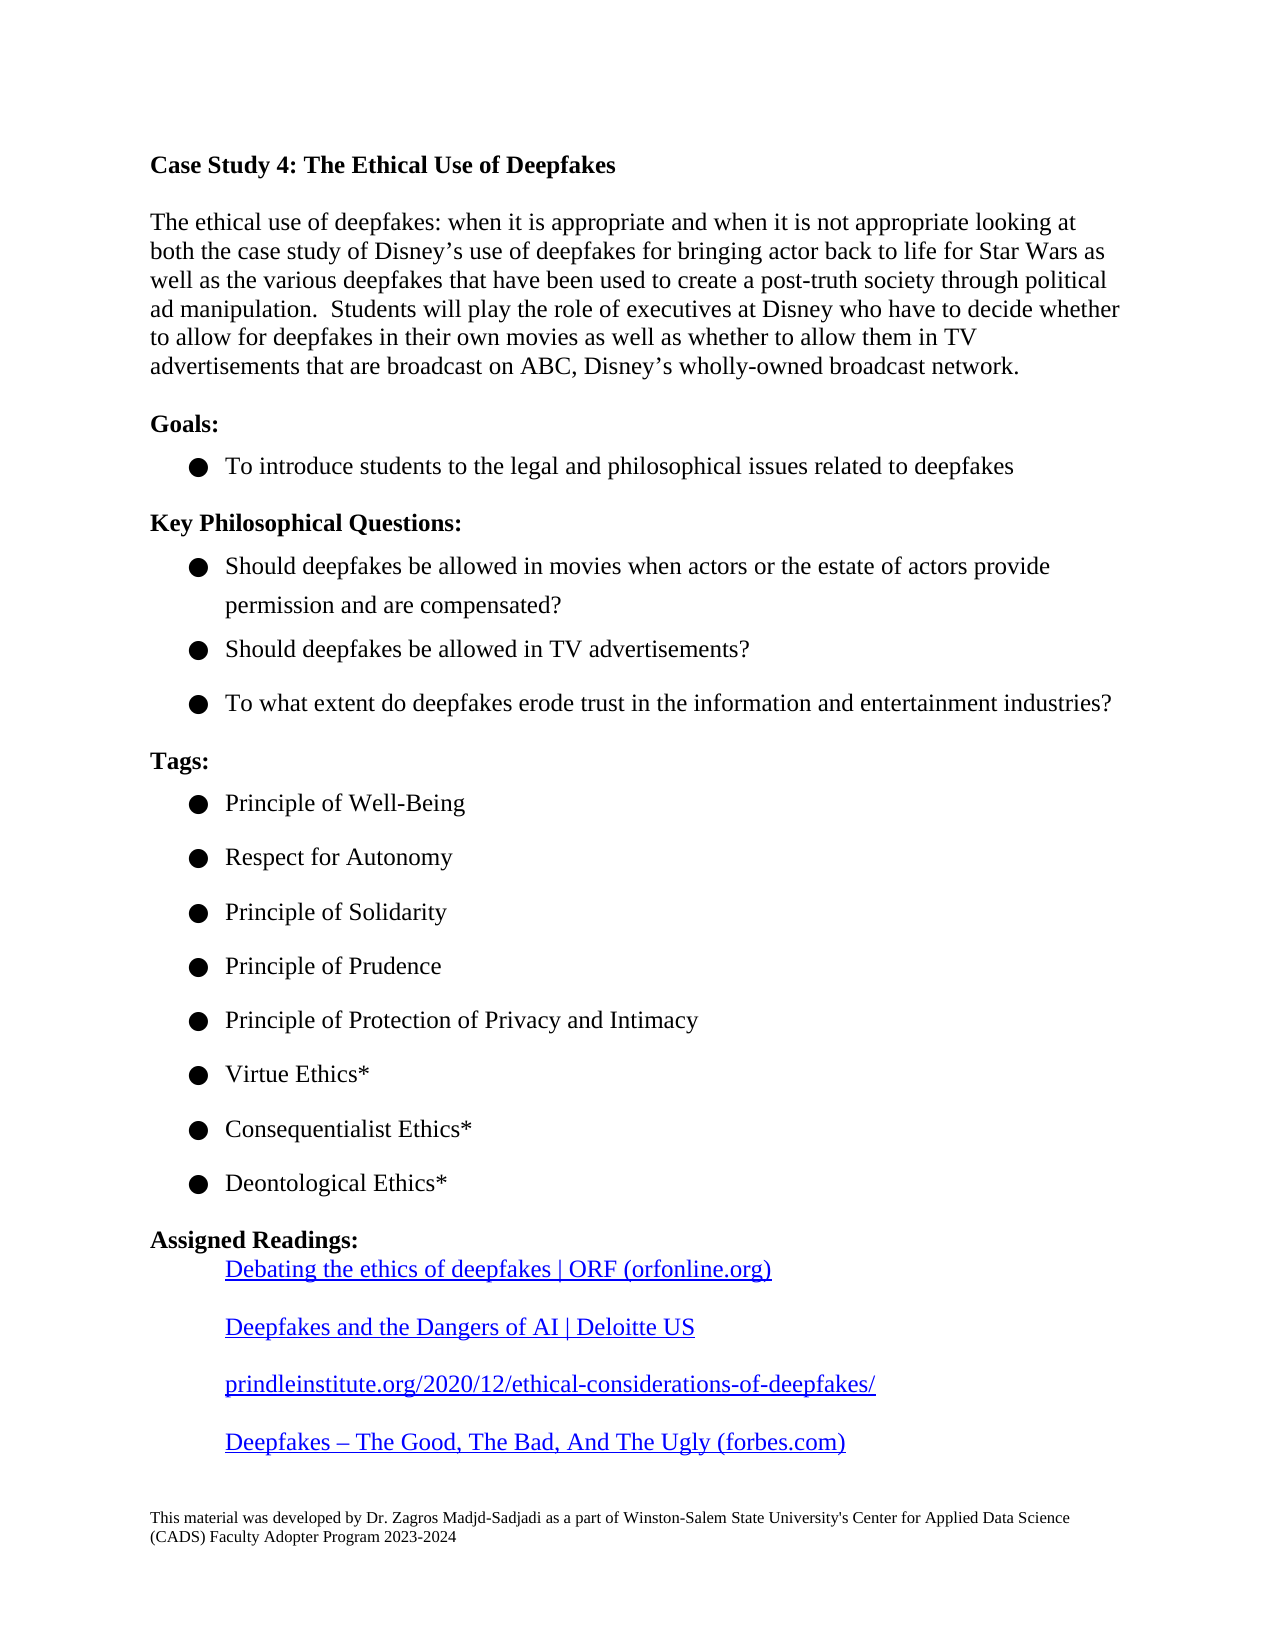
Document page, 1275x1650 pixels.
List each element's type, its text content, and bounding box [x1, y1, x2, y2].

text Key Philosophical Questions: [150, 508, 1125, 537]
text Debating the ethics of deepfakes | ORF (orfonline.org) [225, 1254, 1125, 1283]
text The ethical use of deepfakes: when it is appropriate and when it is not appropriate looking at both the case study of Disney’s use of deepfakes for bringing actor back to life for Star Wars as well as the various deepfakes that have been used to create a post-truth society through political ad manipulation. Students will play the role of executives at Disney who have to decide whether to allow for deepfakes in their own movies as well as whether to allow them in TV advertisements that are broadcast on ABC, Disney’s wholly-owned broadcast network. [150, 207, 1125, 380]
list Principle of Well-Being [187, 774, 1125, 826]
list Consequentialist Ethics* [187, 1100, 1125, 1151]
text Deepfakes and the Dangers of AI | Deloitte US [225, 1312, 1125, 1340]
list To what extent do deepfakes erode trust in the information and entertainment industries? [187, 675, 1125, 726]
text Goals: [150, 409, 1125, 437]
list To introduce students to the legal and philosophical issues related to deepfakes [187, 437, 1125, 489]
list Should deepfakes be allowed in movies when actors or the estate of actors provide permission and are compensated? [187, 537, 1125, 619]
text Deepfakes – The Good, The Bad, And The Ugly (forbes.com) [225, 1427, 1125, 1455]
list Should deepfakes be allowed in TV advertisements? [187, 621, 1125, 672]
list Virtue Ethics* [187, 1046, 1125, 1097]
list Respect for Autonomy [187, 829, 1125, 880]
text Tags: [150, 746, 1125, 774]
list Principle of Protection of Privacy and Intimacy [187, 992, 1125, 1043]
list Principle of Prudence [187, 937, 1125, 988]
list Principle of Solidarity [187, 883, 1125, 934]
text Case Study 4: The Ethical Use of Deepfakes [150, 150, 1125, 179]
text Assigned Readings: [150, 1225, 1125, 1254]
text prindleinstitute.org/2020/12/ethical-considerations-of-deepfakes/ [225, 1369, 1125, 1398]
list Deontological Ethics* [187, 1154, 1125, 1206]
